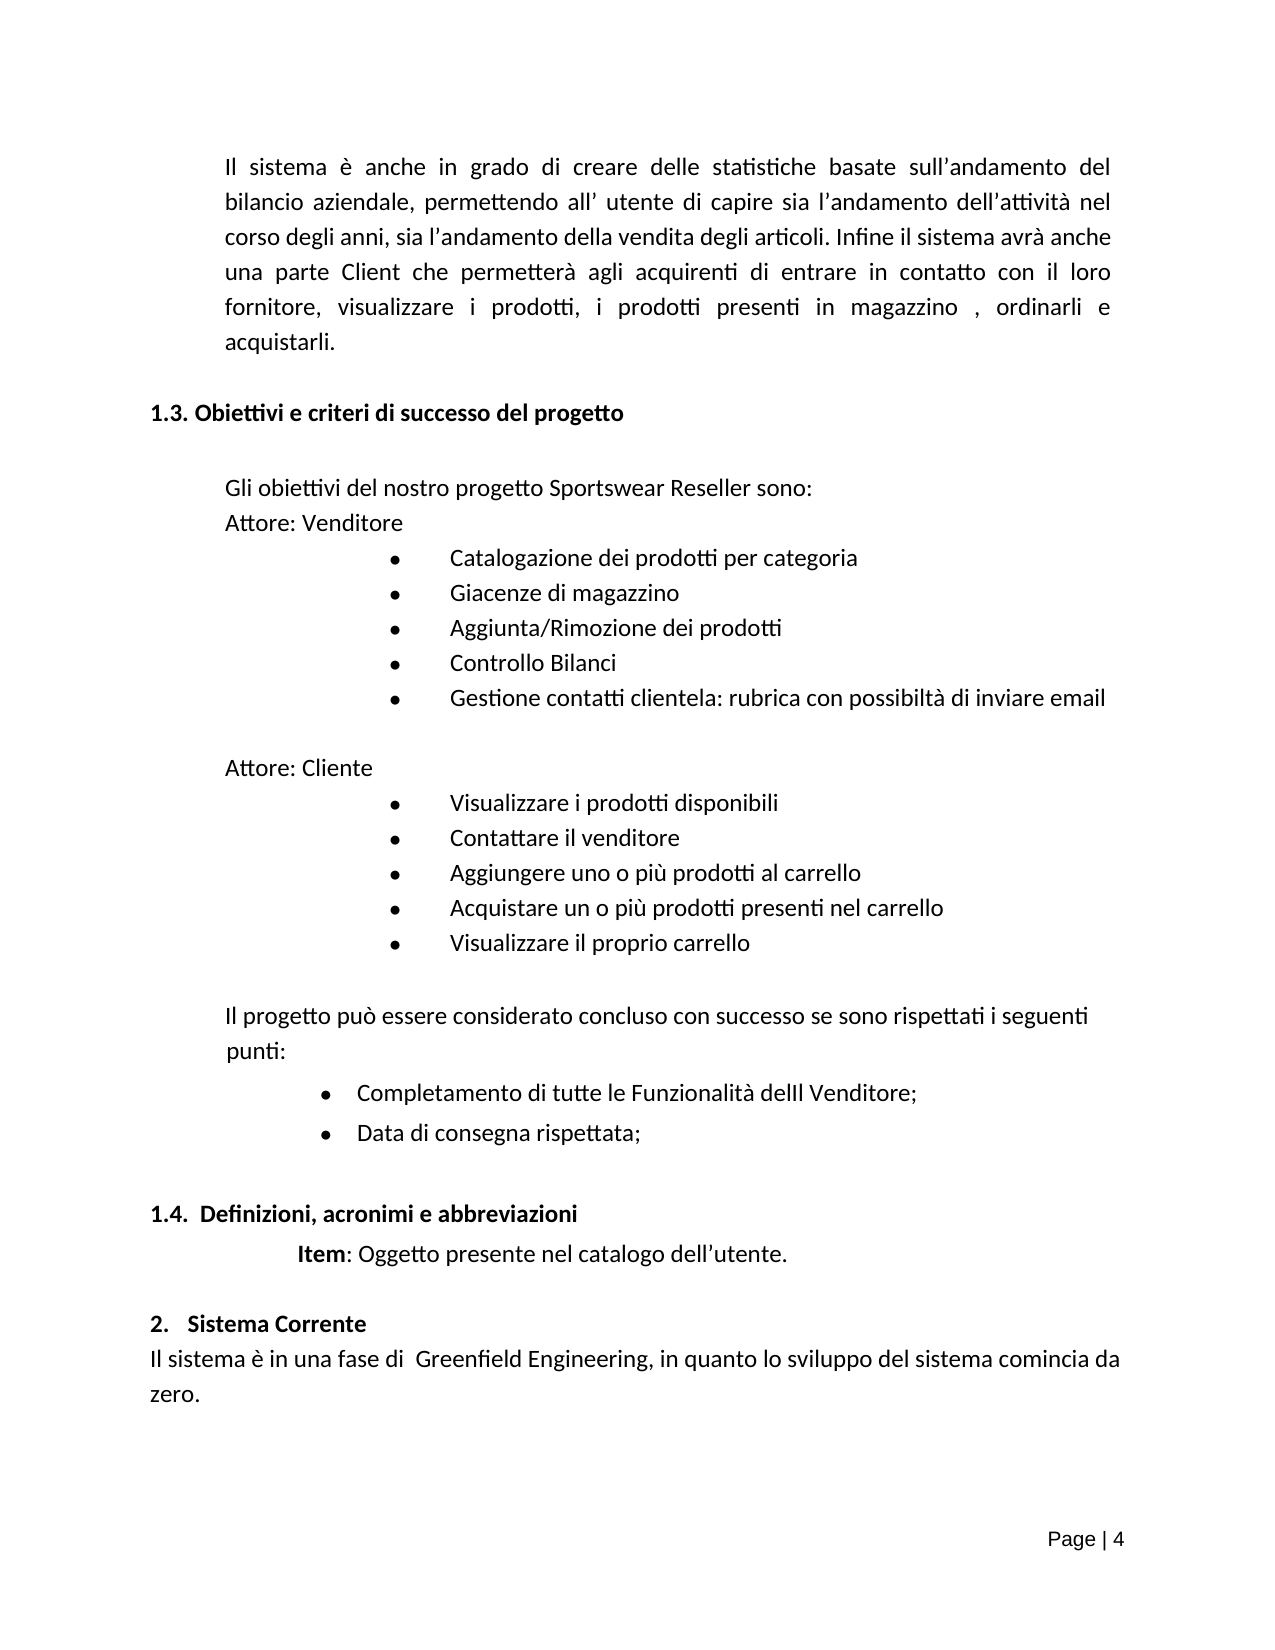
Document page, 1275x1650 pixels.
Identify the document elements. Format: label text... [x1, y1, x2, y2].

list Completamento di tutte le Funzionalità delIl Venditore; [319, 1077, 1123, 1108]
text Il progetto può essere considerato concluso con successo se sono rispettati i seguenti punti: [225, 1000, 1123, 1065]
text Attore: Venditore [225, 507, 1124, 537]
text Attore: Cliente [225, 752, 1124, 782]
list Giacenze di magazzino [226, 577, 1124, 607]
list Aggiunta/Rimozione dei prodotti [226, 612, 1124, 642]
text Gli obiettivi del nostro progetto Sportswear Reseller sono: [225, 472, 1124, 502]
list Visualizzare il proprio carrello [226, 927, 1124, 957]
subtitle 1.4. Definizioni, acronimi e abbreviazioni [150, 1198, 1124, 1229]
subtitle Sistema Corrente [150, 1308, 1124, 1339]
list Aggiungere uno o più prodotti al carrello [226, 857, 1124, 887]
subtitle 1.3. Obiettivi e criteri di successo del progetto [150, 397, 1124, 427]
text Il sistema è in una fase di Greenfield Engineering, in quanto lo sviluppo del sistema comincia da zero. [150, 1343, 1124, 1409]
text Item: Oggetto presente nel catalogo dell’utente. [226, 1238, 1124, 1269]
list Gestione contatti clientela: rubrica con possibiltà di inviare email [226, 682, 1124, 712]
list Visualizzare i prodotti disponibili [226, 787, 1124, 817]
list Catalogazione dei prodotti per categoria [226, 542, 1124, 572]
list Contattare il venditore [226, 822, 1124, 852]
list Controllo Bilanci [226, 647, 1124, 677]
list Data di consegna rispettata; [319, 1117, 1123, 1148]
list Acquistare un o più prodotti presenti nel carrello [226, 892, 1124, 922]
